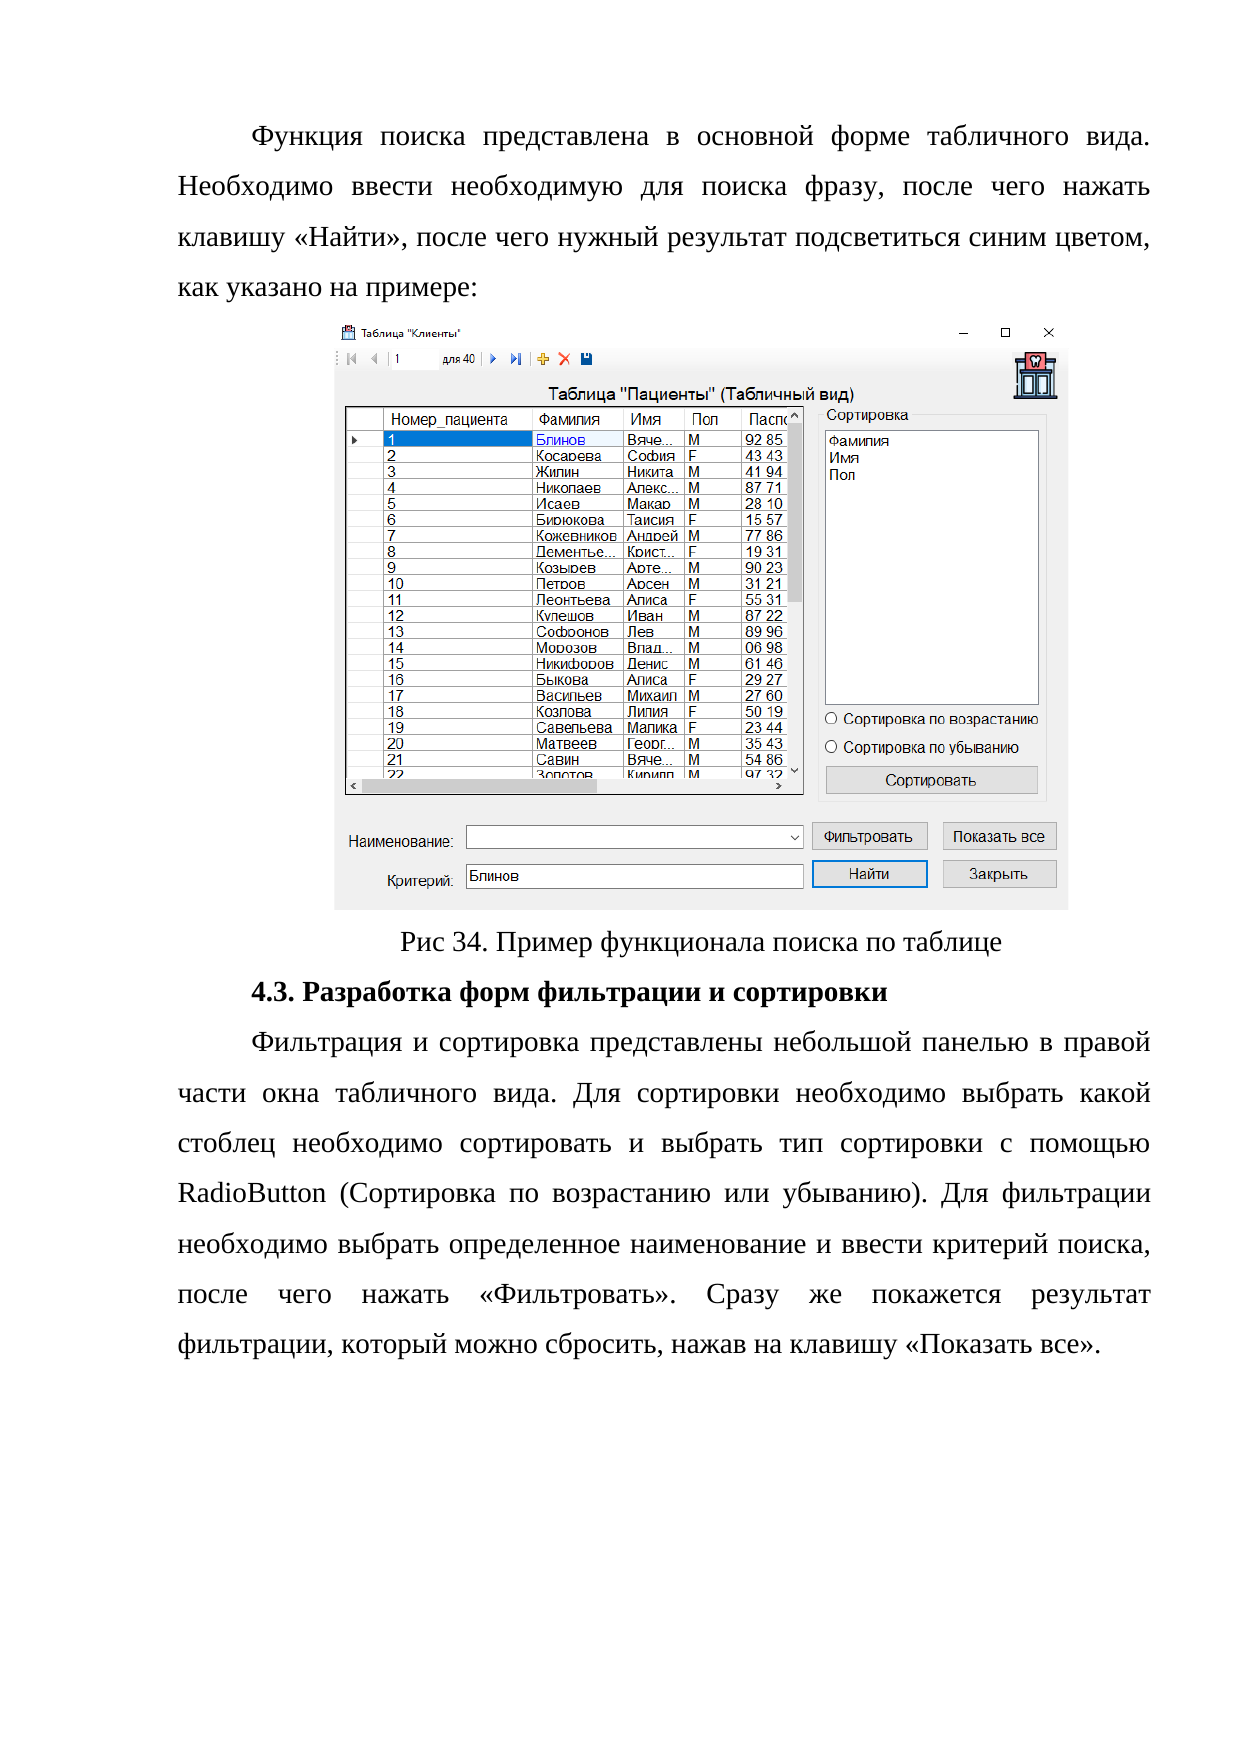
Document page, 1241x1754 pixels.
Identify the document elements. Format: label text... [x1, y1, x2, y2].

text Рис 34. Пример функционала поиска по таблице [177, 924, 1152, 957]
subtitle 4.3. Разработка форм фильтрации и сортировки [177, 974, 1152, 1008]
text Функция поиска представлена в основной форме табличного вида. Необходимо ввести необходимую для поиска фразу, после чего нажать клавишу «Найти», после чего нужный результат подсветиться синим цветом, как указано на примере: [177, 118, 1152, 303]
picture [334, 319, 1069, 910]
text Фильтрация и сортировка представлены небольшой панелью в правой части окна табличного вида. Для сортировки необходимо выбрать какой стоблец необходимо сортировать и выбрать тип сортировки с помощью RadioButton (Сортировка по возрастанию или убыванию). Для фильтрации необходимо выбрать определенное наименование и ввести критерий поиска, после чего нажать «Фильтровать». Сразу же покажется результат фильтрации, который можно сбросить, нажав на клавишу «Показать все». [177, 1024, 1152, 1360]
